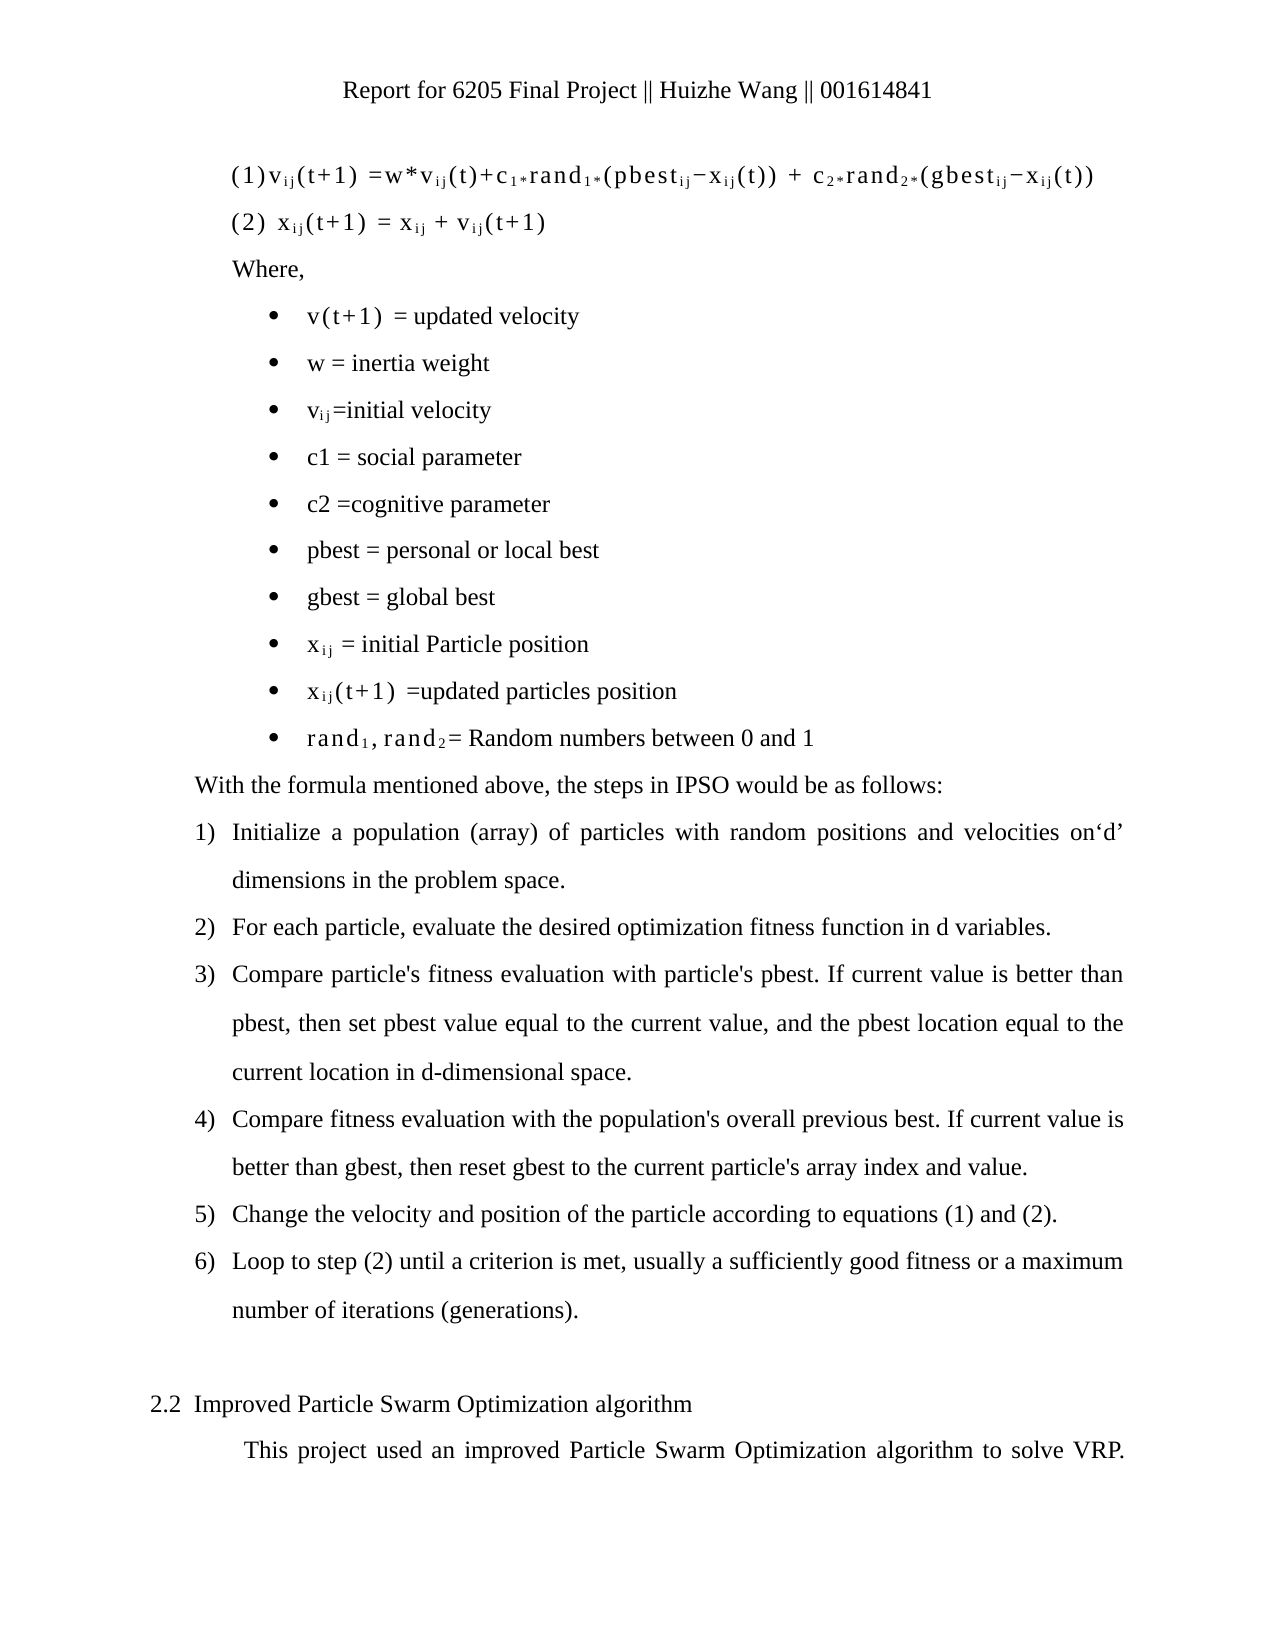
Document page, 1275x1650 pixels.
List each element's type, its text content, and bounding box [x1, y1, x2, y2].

list Loop to step (2) until a criterion is met, usually a sufficiently good fitness or a maximum number of iterations (generations). [194, 1244, 1125, 1326]
list w = inertia weight [269, 346, 1125, 379]
list rand1, rand2= Random numbers between 0 and 1 [269, 721, 1125, 754]
list c1 = social parameter [269, 440, 1125, 472]
list Compare fitness evaluation with the population's overall previous best. If current value is better than gbest, then reset gbest to the current particle's array index and value. [194, 1102, 1125, 1183]
list Initialize a population (array) of particles with random positions and velocities on‘d’ dimensions in the problem space. [194, 815, 1125, 896]
list vij=initial velocity [269, 393, 1125, 426]
list Compare particle's fitness evaluation with particle's pbest. If current value is better than pbest, then set pbest value equal to the current value, and the pbest location equal to the current location in d-dimensional space. [194, 957, 1125, 1087]
list gbest = global best [269, 581, 1125, 613]
list v(t+1) = updated velocity [269, 299, 1125, 332]
text With the formula mentioned above, the steps in IPSO would be as follows: [151, 768, 1125, 801]
list xij(t+1) = xij + vij(t+1) [231, 206, 1125, 238]
list xij(t+1) =updated particles position [269, 674, 1125, 707]
list Change the velocity and position of the particle according to equations (1) and (2). [194, 1197, 1125, 1230]
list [194, 1434, 1125, 1466]
list Improved Particle Swarm Optimization algorithm [150, 1387, 1125, 1419]
list For each particle, evaluate the desired optimization fitness function in d variables. [194, 911, 1125, 943]
list vij(t+1) =w*vij(t)+c1*rand1*(pbestij−xij(t)) + c2*rand2*(gbestij−xij(t)) [231, 159, 1125, 191]
list c2 =cognitive parameter [269, 487, 1125, 519]
list xij = initial Particle position [269, 627, 1125, 660]
list pbest = personal or local best [269, 534, 1125, 566]
text Where, [232, 252, 1125, 285]
